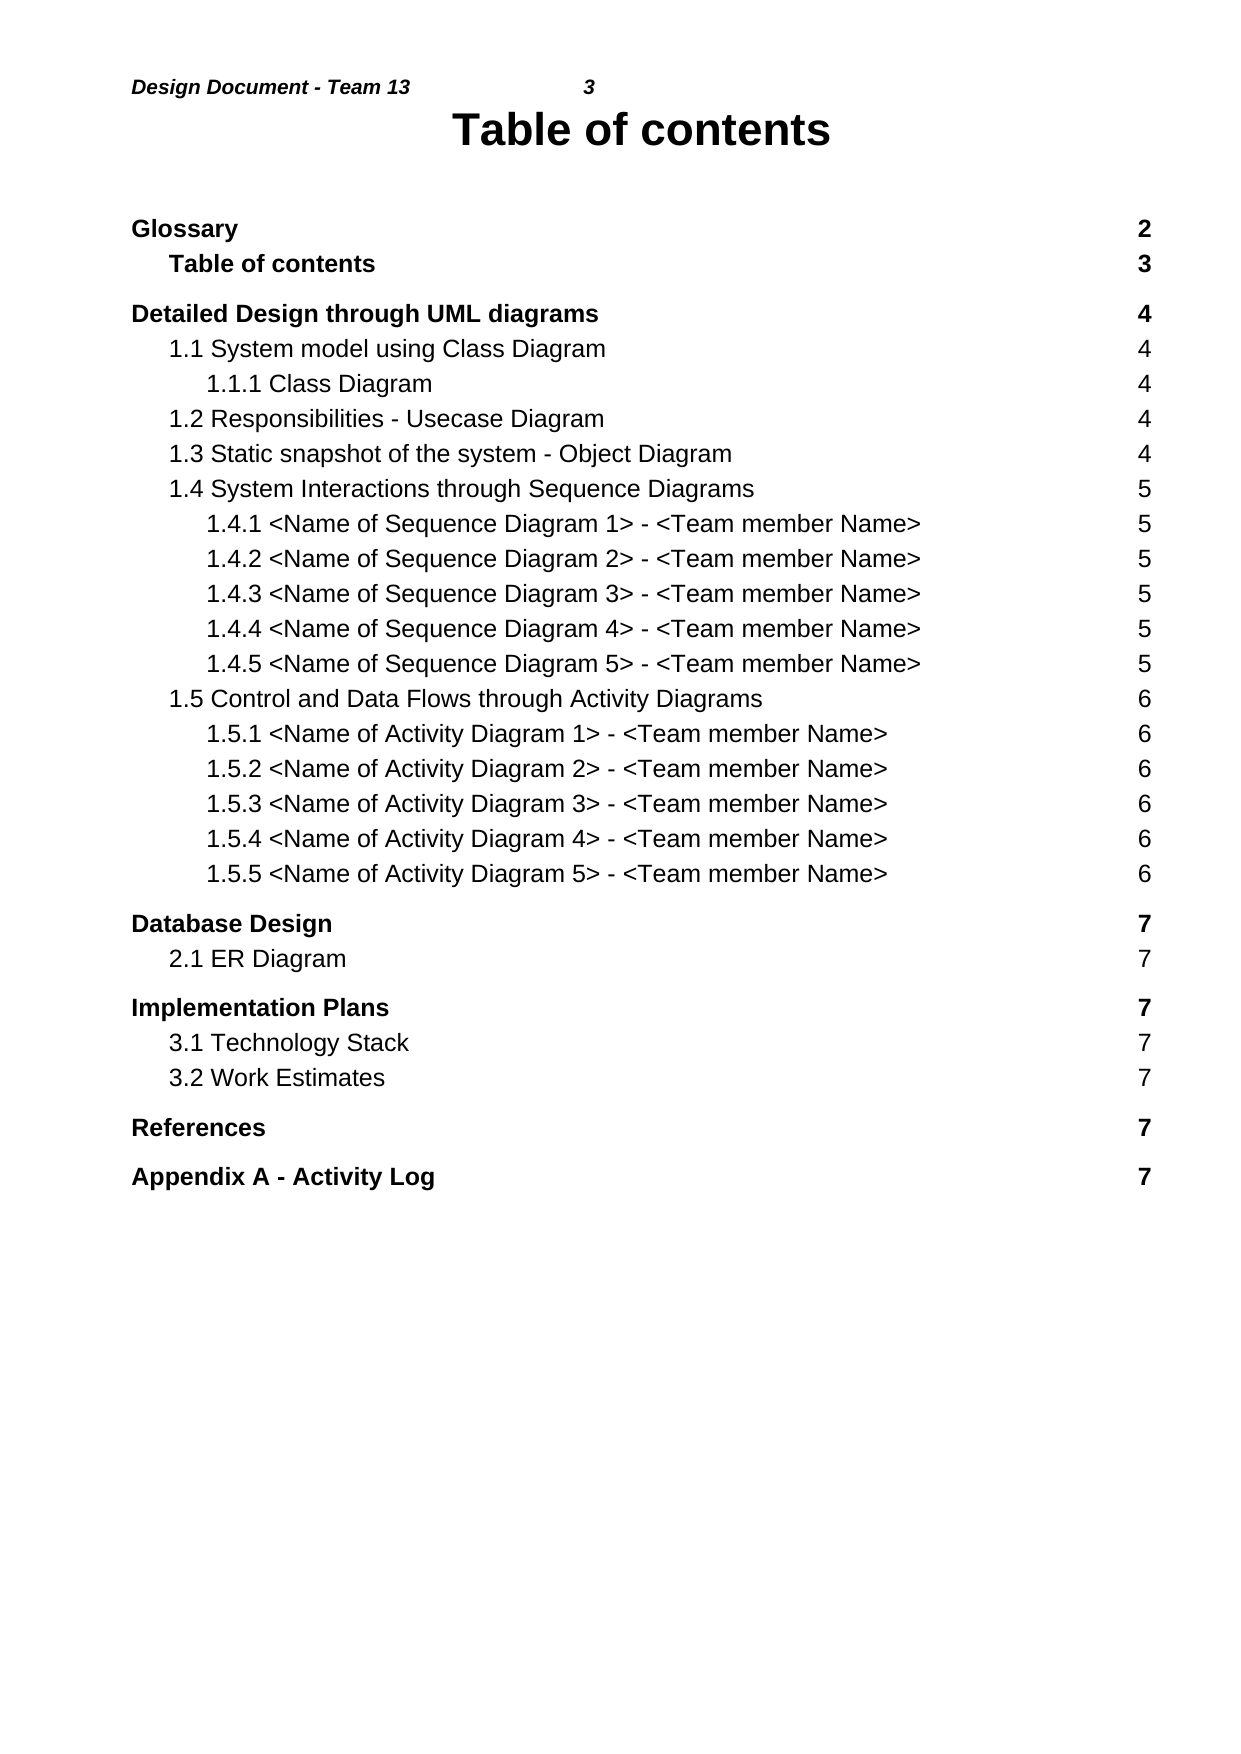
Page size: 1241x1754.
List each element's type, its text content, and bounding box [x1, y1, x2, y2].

subtitle Table of contents [131, 103, 1152, 156]
